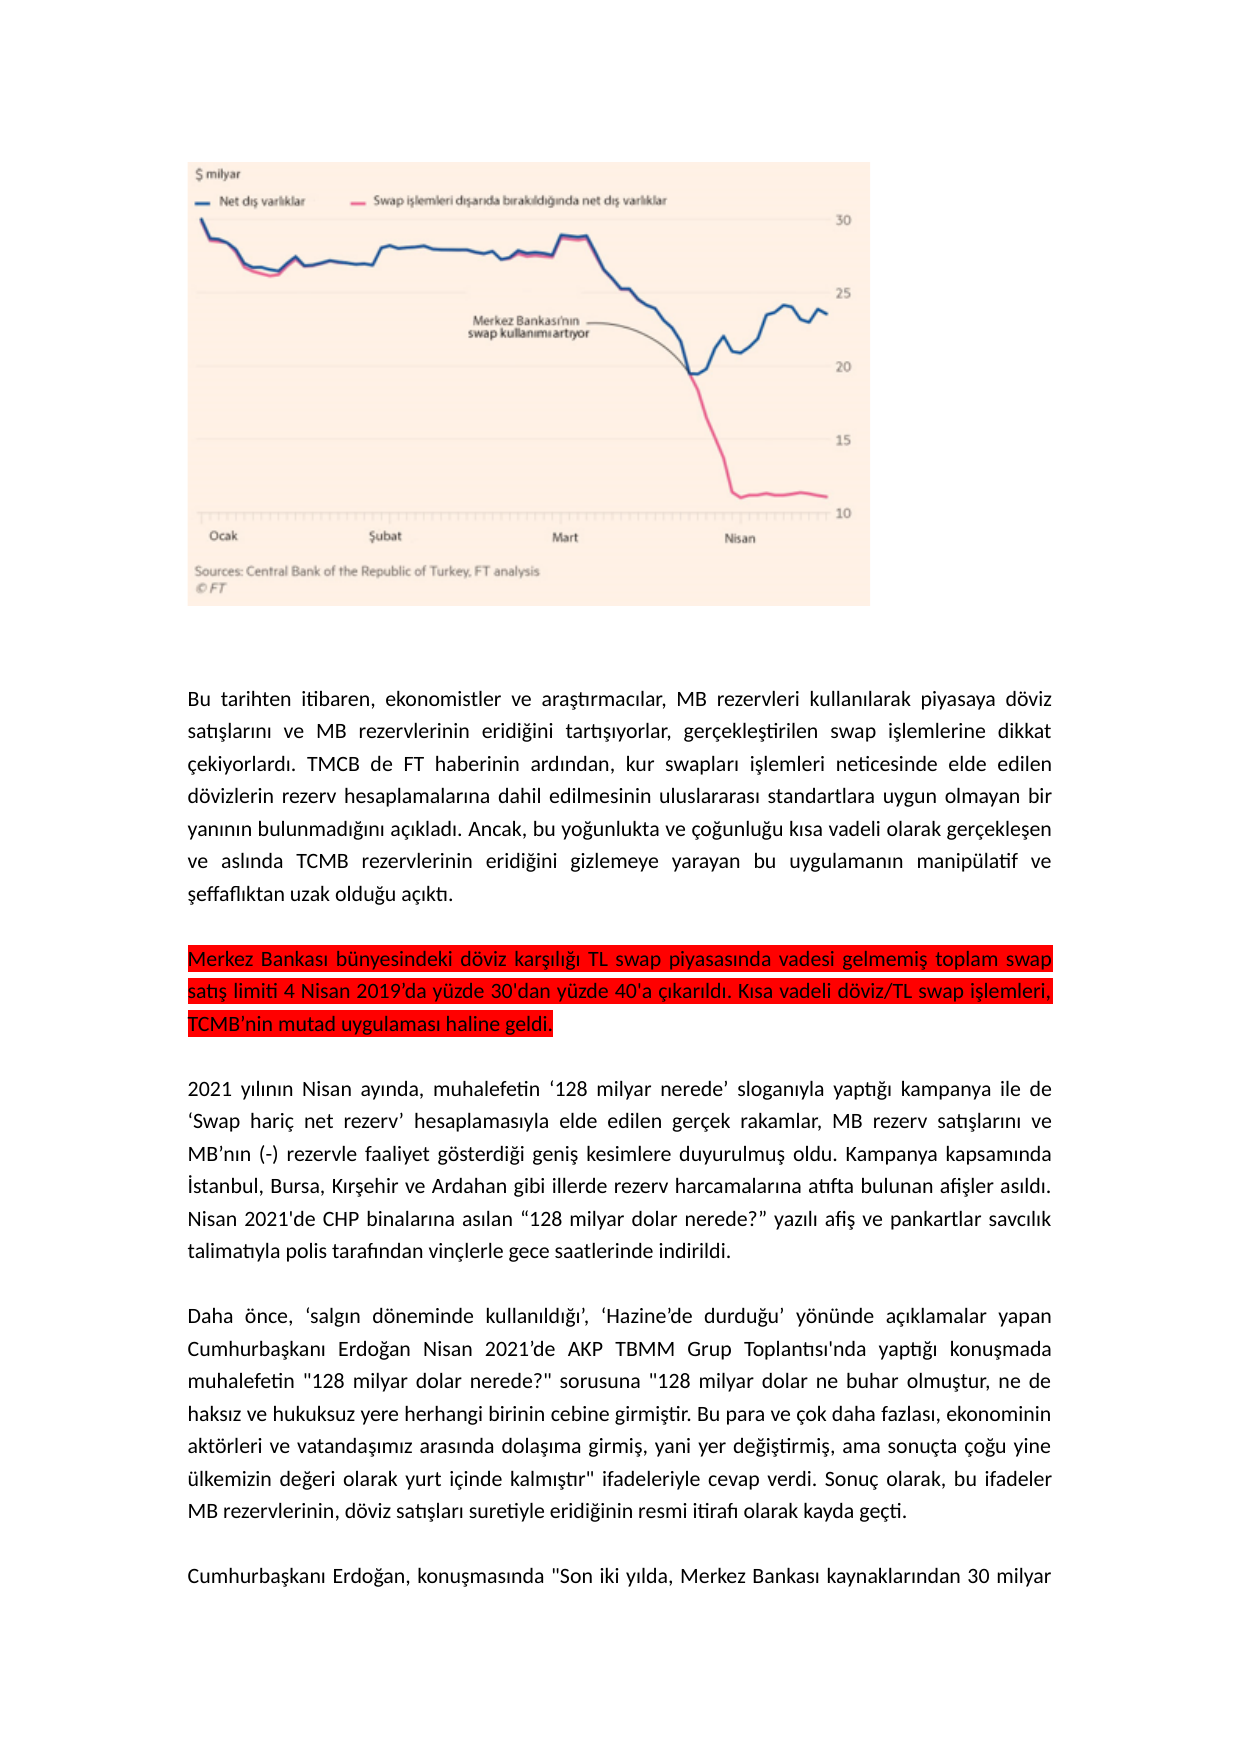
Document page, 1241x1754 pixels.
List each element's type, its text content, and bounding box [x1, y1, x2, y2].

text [187, 1559, 1053, 1592]
picture [187, 162, 871, 606]
text Bu tarihten itibaren, ekonomistler ve araştırmacılar, MB rezervleri kullanılarak piyasaya döviz satışlarını ve MB rezervlerinin eridiğini tartışıyorlar, gerçekleştirilen swap işlemlerine dikkat çekiyorlardı. TMCB de FT haberinin ardından, kur swapları işlemleri neticesinde elde edilen dövizlerin rezerv hesaplamalarına dahil edilmesinin uluslararası standartlara uygun olmayan bir yanının bulunmadığını açıkladı. Ancak, bu yoğunlukta ve çoğunluğu kısa vadeli olarak gerçekleşen ve aslında TCMB rezervlerinin eridiğini gizlemeye yarayan bu uygulamanın manipülatif ve şeffaflıktan uzak olduğu açıktı. [187, 682, 1053, 909]
text Merkez Bankası bünyesindeki döviz karşılığı TL swap piyasasında vadesi gelmemiş toplam swap satış limiti 4 Nisan 2019’da yüzde 30'dan yüzde 40'a çıkarıldı. Kısa vadeli döviz/TL swap işlemleri, TCMB’nin mutad uygulaması haline geldi. [187, 942, 1053, 1039]
text 2021 yılının Nisan ayında, muhalefetin ‘128 milyar nerede’ sloganıyla yaptığı kampanya ile de ‘Swap hariç net rezerv’ hesaplamasıyla elde edilen gerçek rakamlar, MB rezerv satışlarını ve MB’nın (-) rezervle faaliyet gösterdiği geniş kesimlere duyurulmuş oldu. Kampanya kapsamında İstanbul, Bursa, Kırşehir ve Ardahan gibi illerde rezerv harcamalarına atıfta bulunan afişler asıldı. Nisan 2021'de CHP binalarına asılan “128 milyar dolar nerede?” yazılı afiş ve pankartlar savcılık talimatıyla polis tarafından vinçlerle gece saatlerinde indirildi. [187, 1072, 1053, 1267]
text Daha önce, ‘salgın döneminde kullanıldığı’, ‘Hazine’de durduğu’ yönünde açıklamalar yapan Cumhurbaşkanı Erdoğan Nisan 2021’de AKP TBMM Grup Toplantısı'nda yaptığı konuşmada muhalefetin "128 milyar dolar nerede?" sorusuna "128 milyar dolar ne buhar olmuştur, ne de haksız ve hukuksuz yere herhangi birinin cebine girmiştir. Bu para ve çok daha fazlası, ekonominin aktörleri ve vatandaşımız arasında dolaşıma girmiş, yani yer değiştirmiş, ama sonuçta çoğu yine ülkemizin değeri olarak yurt içinde kalmıştır" ifadeleriyle cevap verdi. Sonuç olarak, bu ifadeler MB rezervlerinin, döviz satışları suretiyle eridiğinin resmi itirafı olarak kayda geçti. [187, 1299, 1053, 1527]
